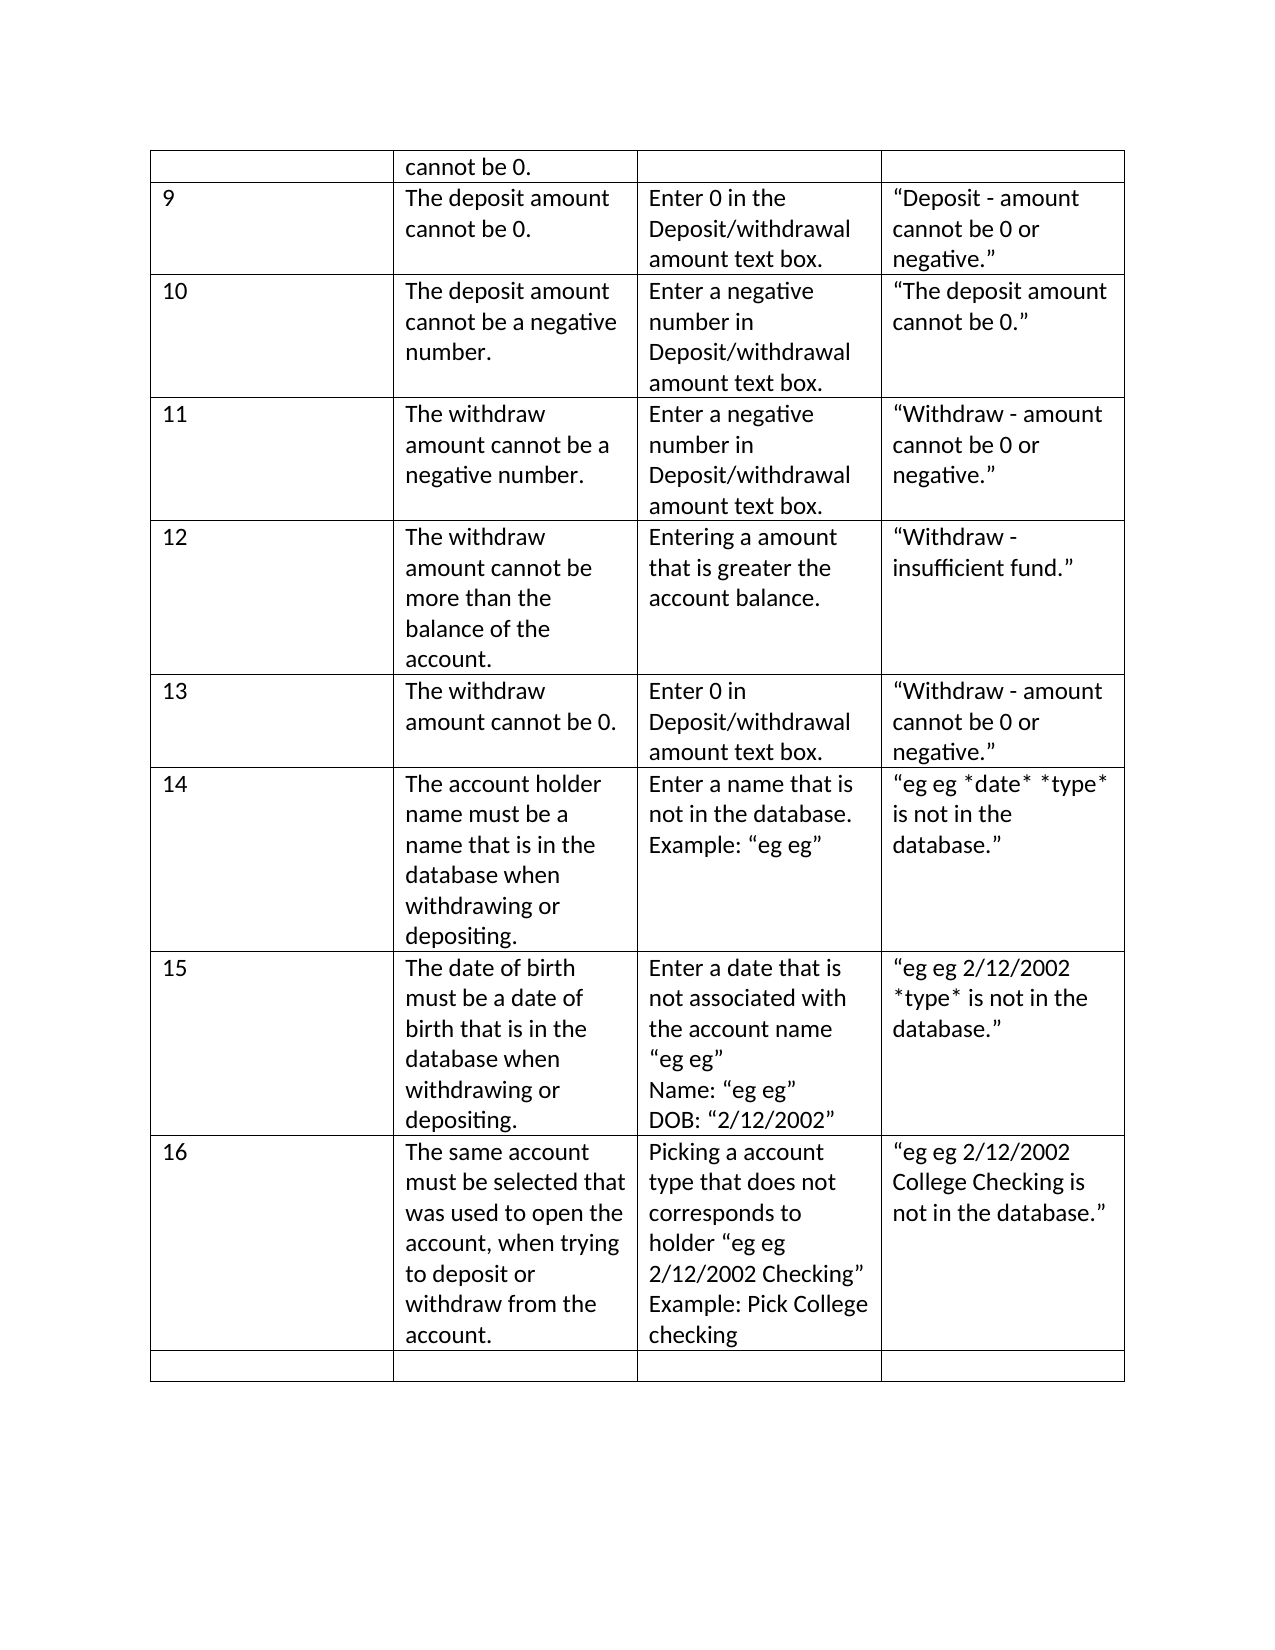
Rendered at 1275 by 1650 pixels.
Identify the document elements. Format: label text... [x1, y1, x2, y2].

table_cell 15 [151, 952, 393, 1135]
table_cell The withdraw amount cannot be 0. [394, 675, 637, 767]
table_cell The deposit amount cannot be a negative number. [394, 275, 637, 397]
table_cell The withdraw amount cannot be more than the balance of the account. [394, 521, 637, 674]
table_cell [638, 151, 881, 182]
table_cell The account holder name must be a name that is in the database when withdrawing or depositing. [394, 768, 637, 951]
table_cell “eg eg *date* *type* is not in the database.” [882, 768, 1124, 951]
table_cell 16 [151, 1136, 393, 1350]
table_cell 9 [151, 183, 393, 274]
table_cell 14 [151, 768, 393, 951]
table_cell The withdraw amount cannot be a negative number. [394, 398, 637, 520]
table_cell The same account must be selected that was used to open the account, when trying to deposit or withdraw from the account. [394, 1136, 637, 1350]
table_cell “The deposit amount cannot be 0.” [882, 275, 1124, 397]
table_cell “Withdraw - insufficient fund.” [882, 521, 1124, 674]
table_cell 8 [151, 151, 393, 182]
table_cell “Withdraw - amount cannot be 0 or negative.” [882, 675, 1124, 767]
table_cell Enter a negative number in Deposit/withdrawal amount text box. [638, 398, 881, 520]
table_cell “eg eg 2/12/2002 *type* is not in the database.” [882, 952, 1124, 1135]
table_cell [394, 151, 637, 182]
table_cell [394, 1351, 637, 1381]
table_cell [882, 151, 1124, 182]
table_cell Enter 0 in the Deposit/withdrawal amount text box. [638, 183, 881, 274]
table_cell 10 [151, 275, 393, 397]
table_cell Enter a negative number in Deposit/withdrawal amount text box. [638, 275, 881, 397]
table_cell Picking a account type that does not corresponds to holder “eg eg 2/12/2002 Checking” Example: Pick College checking [638, 1136, 881, 1350]
table_cell [638, 1351, 881, 1381]
table_cell “Withdraw - amount cannot be 0 or negative.” [882, 398, 1124, 520]
table_cell Entering a amount that is greater the account balance. [638, 521, 881, 674]
table_cell “eg eg 2/12/2002 College Checking is not in the database.” [882, 1136, 1124, 1350]
table_cell 12 [151, 521, 393, 674]
table_cell Enter a name that is not in the database. Example: “eg eg” [638, 768, 881, 951]
table_cell Enter 0 in Deposit/withdrawal amount text box. [638, 675, 881, 767]
table_cell 13 [151, 675, 393, 767]
table_cell The deposit amount cannot be 0. [394, 183, 637, 274]
table_cell The date of birth must be a date of birth that is in the database when withdrawing or depositing. [394, 952, 637, 1135]
table_cell “Deposit - amount cannot be 0 or negative.” [882, 183, 1124, 274]
table_cell Enter a date that is not associated with the account name “eg eg” Name: “eg eg” DOB: “2/12/2002” [638, 952, 881, 1135]
table_cell [882, 1351, 1124, 1381]
table_cell [151, 1351, 393, 1381]
table_cell 11 [151, 398, 393, 520]
